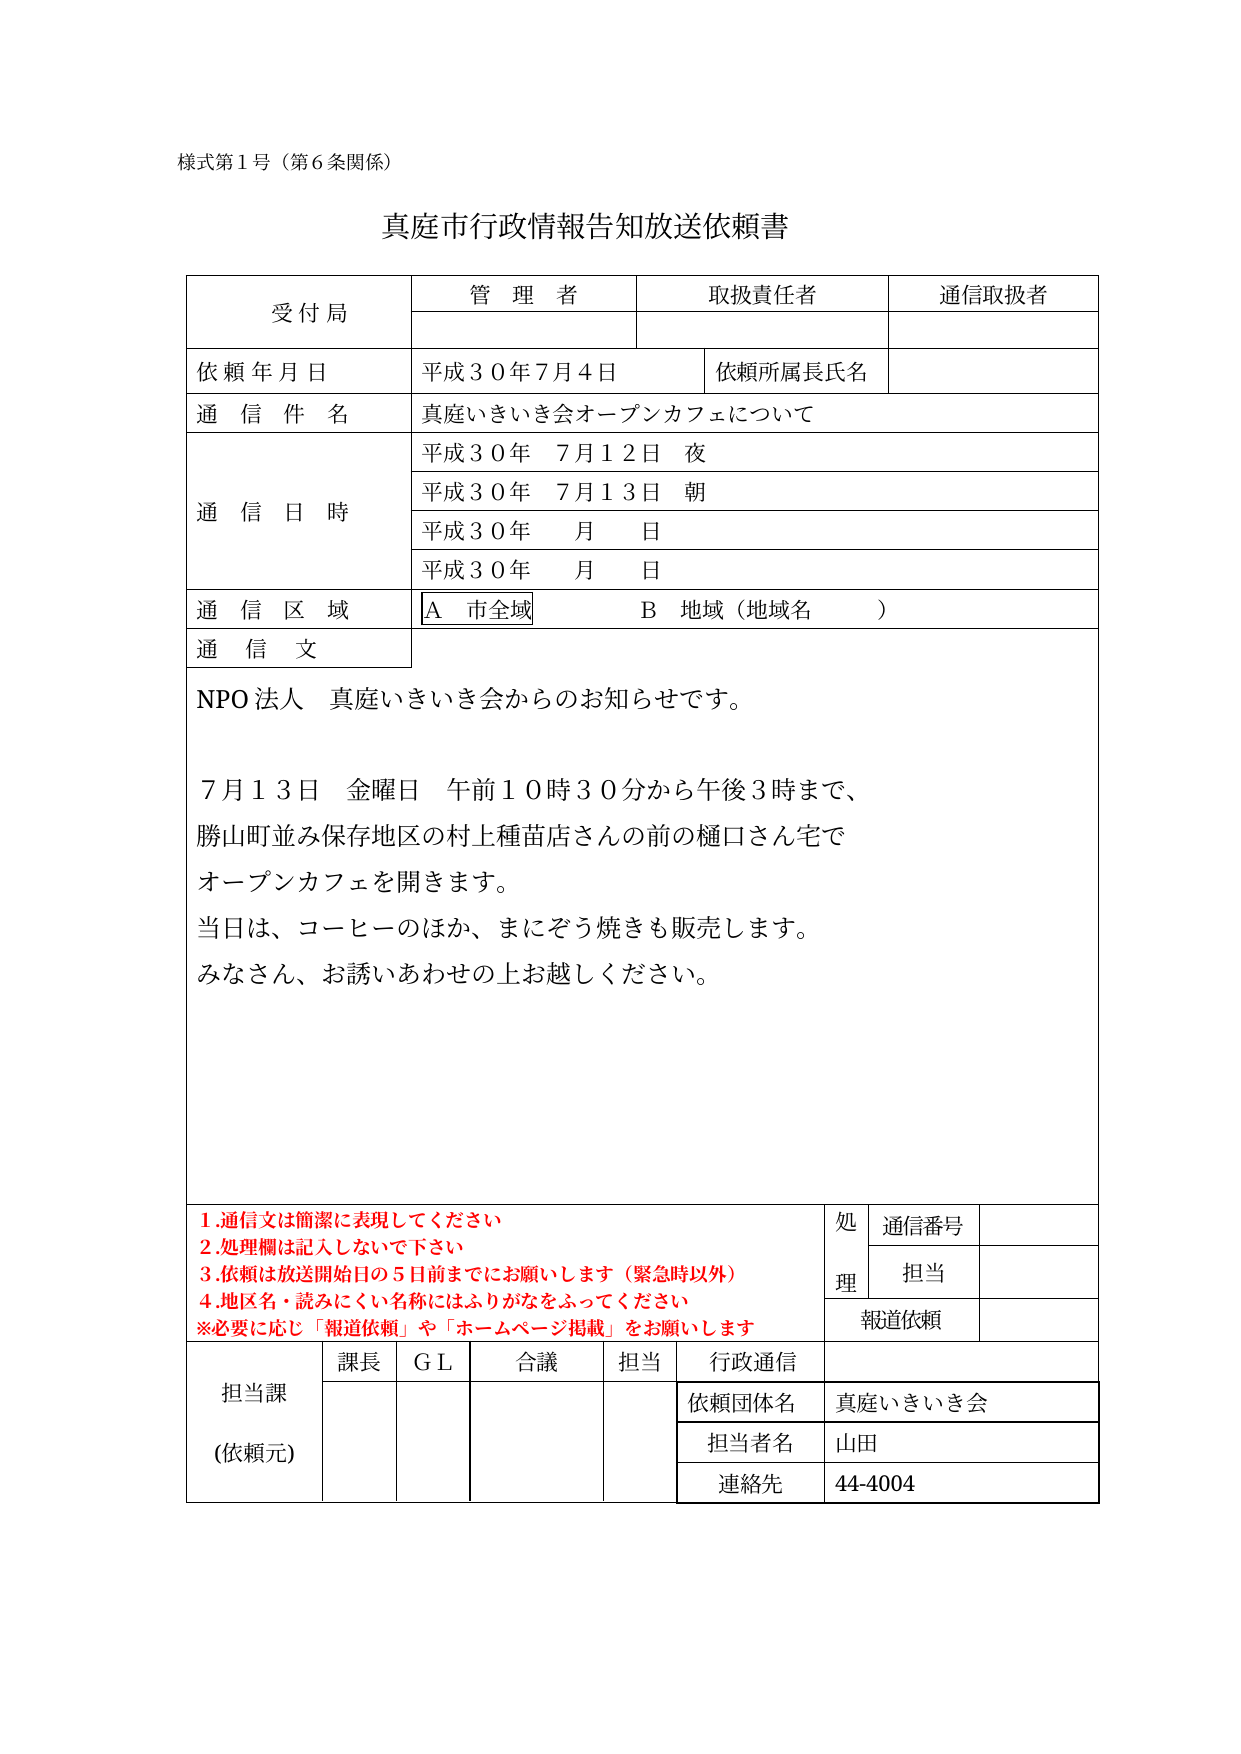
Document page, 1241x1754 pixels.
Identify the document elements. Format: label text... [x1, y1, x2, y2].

table_cell [412, 312, 636, 347]
table_cell [470, 1382, 603, 1502]
table_cell 平成３０年 月 日 [412, 511, 1098, 549]
table_cell 山田 [825, 1423, 1098, 1462]
table_cell 報道依頼 [825, 1299, 979, 1341]
table_cell Ａ 市全域 [412, 590, 626, 628]
table_cell 課長 [323, 1342, 396, 1381]
table_cell ＧＬ [397, 1342, 469, 1381]
table_cell 担当 [604, 1342, 676, 1381]
table_header 受 付 局 [187, 276, 411, 347]
table_cell [889, 349, 1098, 393]
table_cell 通 信 件 名 [187, 394, 411, 432]
table_header 取扱責任者 [637, 276, 888, 311]
table_header 通信取扱者 [889, 276, 1098, 311]
text 様式第１号（第６条関係） [177, 148, 1063, 175]
table_cell 平成３０年７月４日 [412, 349, 704, 393]
table_cell 担当課 (依頼元) [187, 1342, 322, 1502]
table_cell 平成３０年 月 日 [412, 550, 1098, 588]
table_cell 通 信 区 域 [187, 590, 411, 628]
table_cell 担当 [869, 1246, 979, 1297]
table_cell [323, 1382, 396, 1502]
table_cell 依頼所属長氏名 [705, 349, 888, 393]
table_cell 通信番号 [869, 1205, 979, 1245]
table_cell 合議 [471, 1342, 603, 1381]
table_cell 通 信 日 時 [187, 433, 411, 588]
table_cell 担当者名 [678, 1423, 824, 1462]
table_cell 行政通信 [677, 1342, 824, 1381]
table_cell 平成３０年 ７月１３日 朝 [412, 472, 1098, 510]
table_cell NPO法人 真庭いきいき会からのお知らせです。 ７月１３日 金曜日 午前１０時３０分から午後３時まで、 勝山町並み保存地区の村上種苗店さんの前の樋口さん宅で オープンカフェを開きます。 当日は、コーヒーのほか、まにぞう焼きも販売します。 みなさん、お誘いあわせの上お越しください。 [187, 667, 1098, 1204]
table_header 管 理 者 [412, 276, 636, 311]
table_cell 処 理 [825, 1205, 868, 1297]
text 真庭市行政情報告知放送依頼書 [177, 204, 1063, 246]
table_cell [980, 1246, 1098, 1297]
table_cell 依 頼 年 月 日 [187, 349, 411, 393]
table_cell [396, 1382, 470, 1502]
table_cell 通 信 文 [187, 629, 411, 667]
table_cell 44-4004 [825, 1463, 1098, 1502]
table_cell [412, 629, 1098, 667]
table_cell [889, 312, 1098, 347]
table_cell 依頼団体名 [678, 1383, 824, 1421]
table_cell 真庭いきいき会 [825, 1383, 1098, 1421]
table_cell [637, 312, 888, 347]
table_cell [980, 1205, 1098, 1245]
table_cell 真庭いきいき会オープンカフェについて [412, 394, 1098, 432]
table_cell Ｂ 地域（地域名 ） [626, 590, 1098, 628]
table_cell [603, 1382, 676, 1502]
table_cell １.通信文は簡潔に表現してください ２.処理欄は記入しないで下さい ３.依頼は放送開始日の５日前までにお願いします（緊急時以外） ４.地区名・読みにくい名称にはふりがなをふってください ※必要に応じ「報道依頼」や「ホームページ掲載」をお願いします [187, 1205, 824, 1341]
table_cell [980, 1299, 1098, 1341]
table_cell 平成３０年 ７月１２日 夜 [412, 433, 1098, 471]
table_cell [825, 1342, 1098, 1381]
table_cell 連絡先 [678, 1463, 824, 1502]
